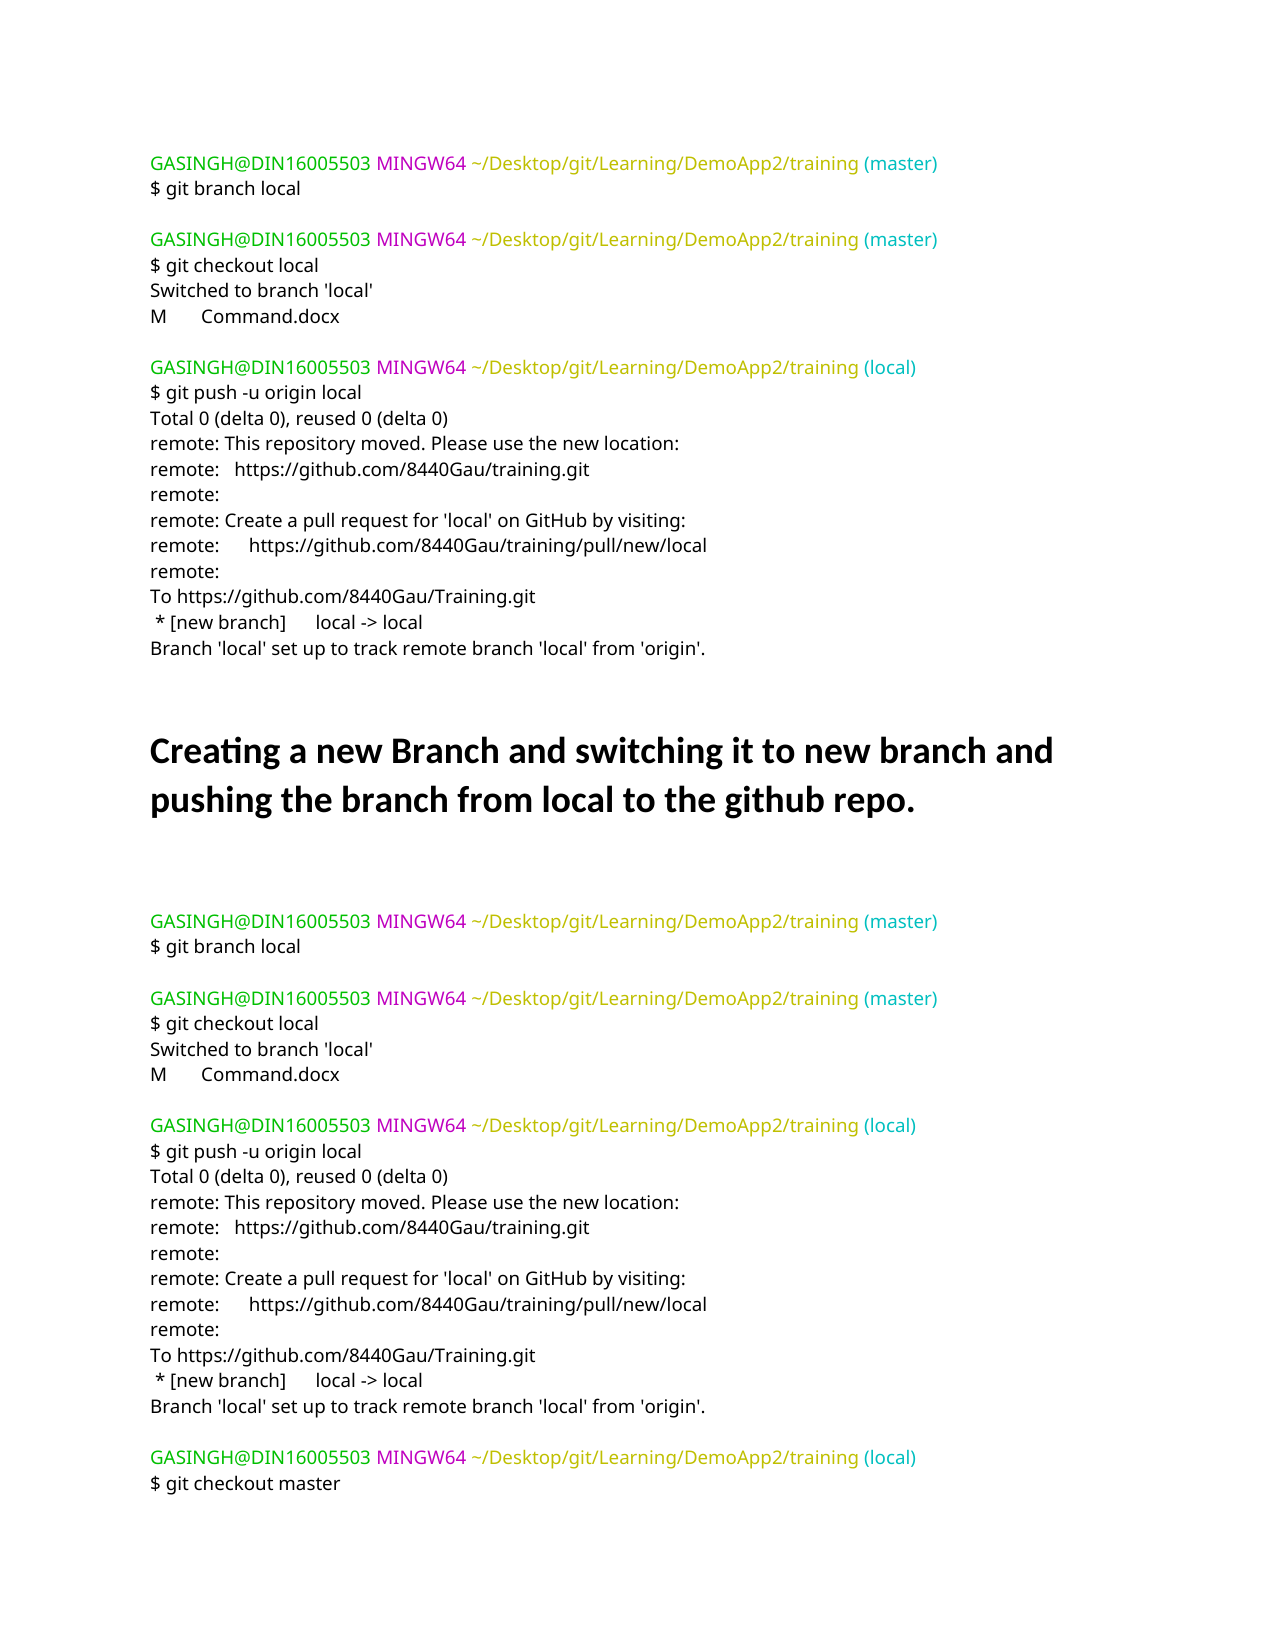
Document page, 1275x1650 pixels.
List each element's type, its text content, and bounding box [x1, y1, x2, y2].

text remote: [150, 1317, 1125, 1342]
text $ git push -u origin local [150, 380, 1125, 405]
text GASINGH@DIN16005503 MINGW64 ~/Desktop/git/Learning/DemoApp2/training (local) [150, 1444, 1125, 1470]
text remote: [150, 482, 1125, 507]
text remote: https://github.com/8440Gau/training.git [150, 456, 1125, 482]
text Creating a new Branch and switching it to new branch and pushing the branch from local to the github repo. [150, 727, 1125, 822]
text Branch 'local' set up to track remote branch 'local' from 'origin'. [150, 635, 1125, 660]
text remote: This repository moved. Please use the new location: [150, 431, 1125, 456]
text Total 0 (delta 0), reused 0 (delta 0) [150, 1163, 1125, 1189]
text GASINGH@DIN16005503 MINGW64 ~/Desktop/git/Learning/DemoApp2/training (master) [150, 150, 1125, 176]
text remote: [150, 1240, 1125, 1266]
text remote: Create a pull request for 'local' on GitHub by visiting: [150, 507, 1125, 533]
text $ git branch local [150, 934, 1125, 959]
text $ git push -u origin local [150, 1138, 1125, 1163]
text Switched to branch 'local' [150, 1036, 1125, 1061]
text M Command.docx [150, 1061, 1125, 1087]
text $ git checkout local [150, 252, 1125, 278]
text remote: https://github.com/8440Gau/training/pull/new/local [150, 1291, 1125, 1317]
text GASINGH@DIN16005503 MINGW64 ~/Desktop/git/Learning/DemoApp2/training (master) [150, 227, 1125, 252]
text * [new branch] local -> local [150, 609, 1125, 635]
text $ git checkout master [150, 1470, 1125, 1495]
text Total 0 (delta 0), reused 0 (delta 0) [150, 405, 1125, 431]
text remote: This repository moved. Please use the new location: [150, 1189, 1125, 1214]
text remote: https://github.com/8440Gau/training/pull/new/local [150, 533, 1125, 558]
text GASINGH@DIN16005503 MINGW64 ~/Desktop/git/Learning/DemoApp2/training (local) [150, 354, 1125, 380]
text GASINGH@DIN16005503 MINGW64 ~/Desktop/git/Learning/DemoApp2/training (master) [150, 908, 1125, 934]
text Branch 'local' set up to track remote branch 'local' from 'origin'. [150, 1393, 1125, 1419]
text $ git branch local [150, 176, 1125, 201]
text remote: https://github.com/8440Gau/training.git [150, 1214, 1125, 1240]
text Switched to branch 'local' [150, 278, 1125, 303]
text To https://github.com/8440Gau/Training.git [150, 1342, 1125, 1368]
text M Command.docx [150, 303, 1125, 329]
text remote: [150, 558, 1125, 584]
text GASINGH@DIN16005503 MINGW64 ~/Desktop/git/Learning/DemoApp2/training (master) [150, 985, 1125, 1010]
text remote: Create a pull request for 'local' on GitHub by visiting: [150, 1266, 1125, 1291]
text $ git checkout local [150, 1010, 1125, 1036]
text GASINGH@DIN16005503 MINGW64 ~/Desktop/git/Learning/DemoApp2/training (local) [150, 1112, 1125, 1138]
text * [new branch] local -> local [150, 1368, 1125, 1393]
text To https://github.com/8440Gau/Training.git [150, 584, 1125, 609]
